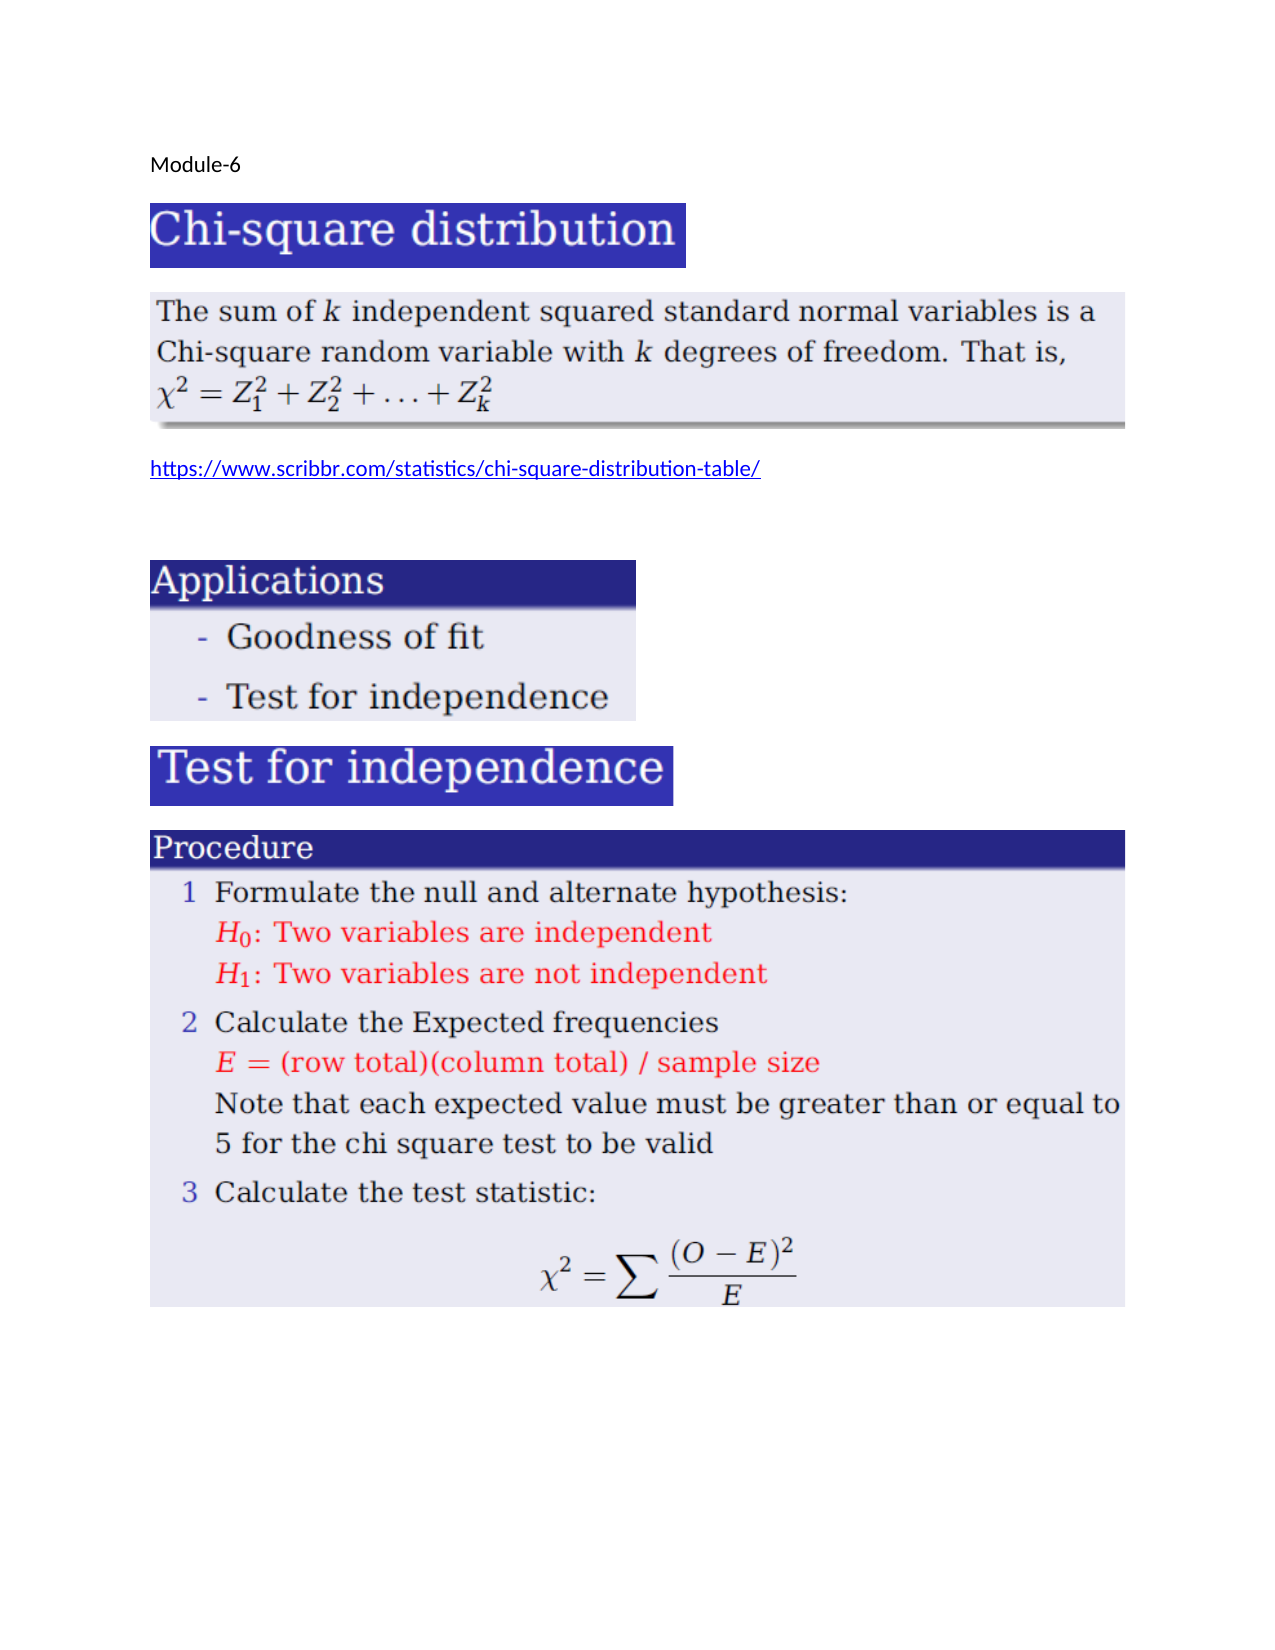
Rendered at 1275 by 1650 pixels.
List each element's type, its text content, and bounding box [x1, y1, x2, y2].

text https://www.scribbr.com/statistics/chi-square-distribution-table/ [150, 454, 1125, 482]
text Module-6 [150, 150, 1125, 178]
